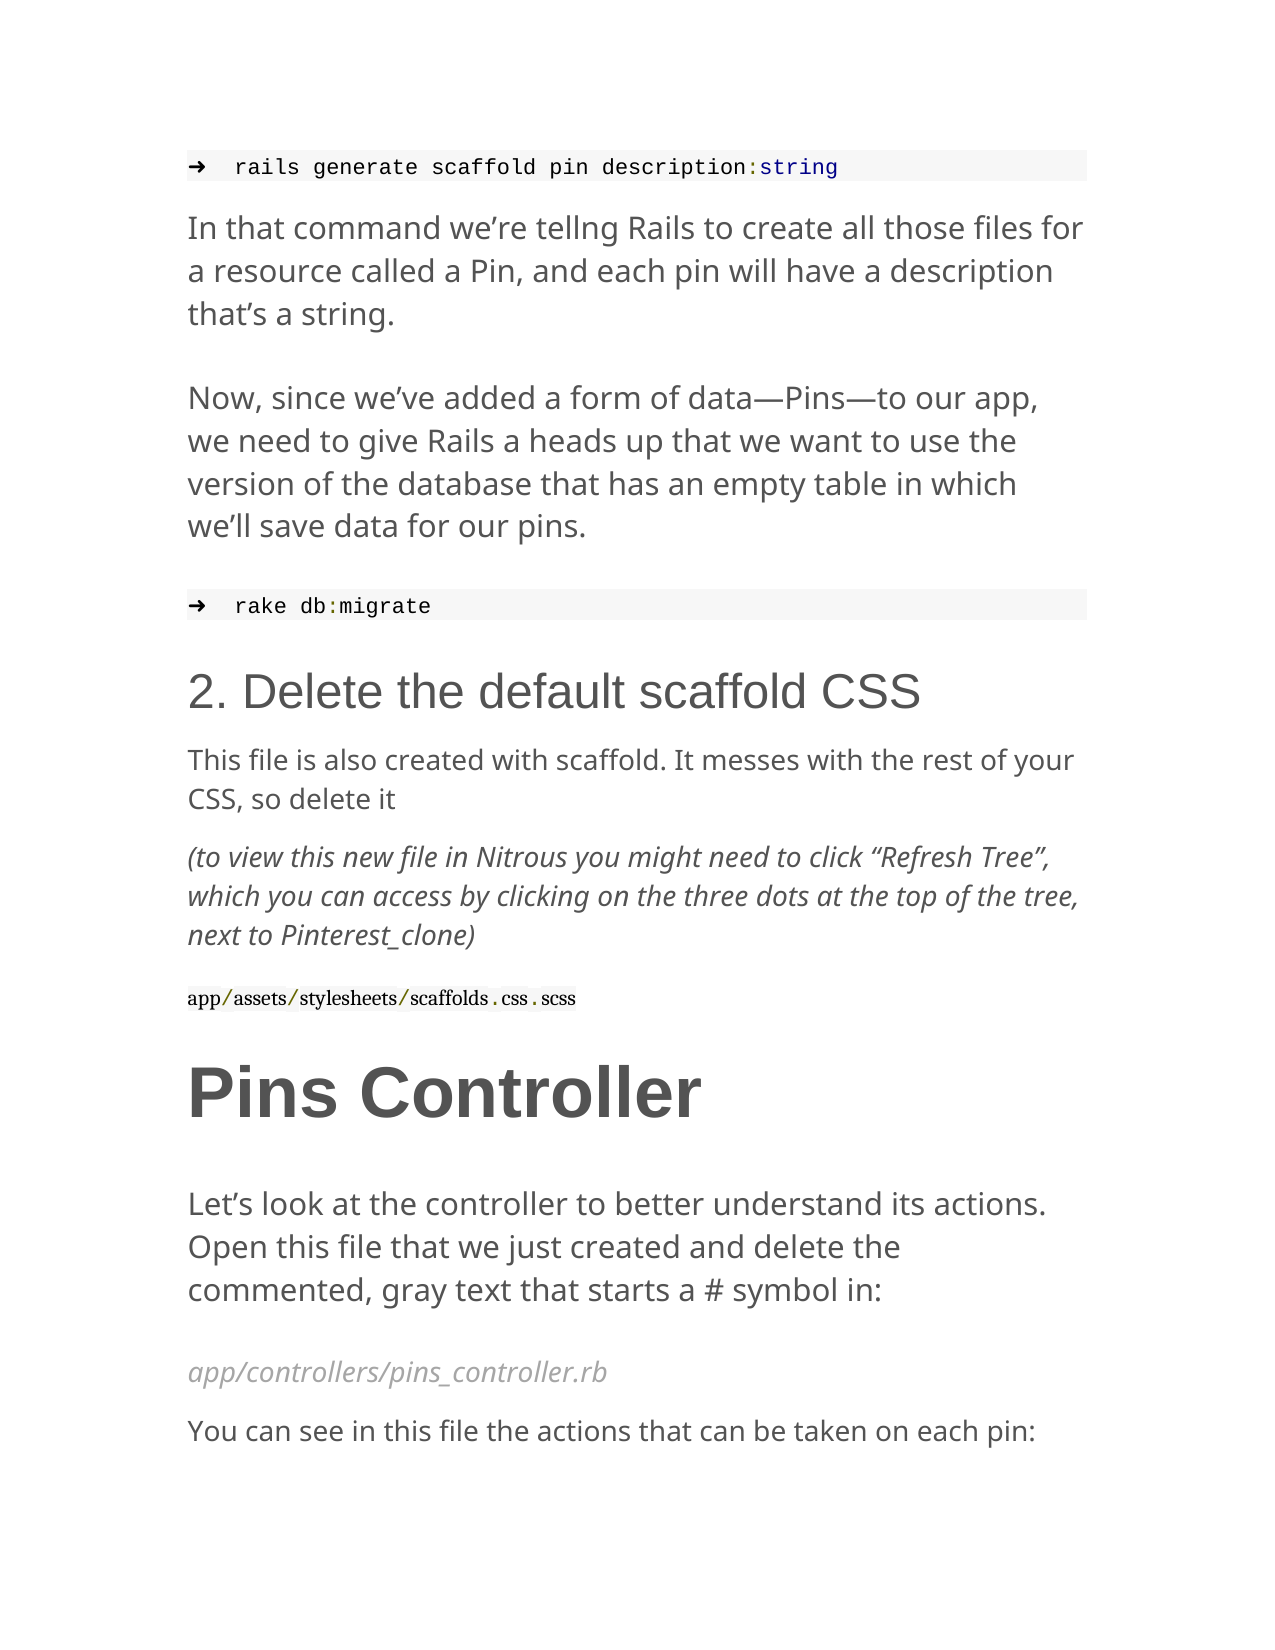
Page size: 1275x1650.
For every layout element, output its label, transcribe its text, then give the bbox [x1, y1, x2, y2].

text In that command we’re tellng Rails to create all those files for a resource called a Pin, and each pin will have a description that’s a string. [187, 206, 1087, 334]
text This file is also created with scaffold. It messes with the rest of your CSS, so delete it [187, 740, 1087, 818]
text ➜ rake db:migrate [187, 589, 1087, 620]
subtitle 2. Delete the default scaffold CSS [187, 662, 1087, 719]
text ➜ rails generate scaffold pin description:string [187, 150, 1087, 181]
text app/assets/stylesheets/scaffolds.css.scss [187, 973, 1087, 1012]
text You can see in this file the actions that can be taken on each pin: [187, 1411, 1087, 1449]
text Now, since we’ve added a form of data—Pins—to our app, we need to give Rails a heads up that we want to use the version of the database that has an empty table in which we’ll save data for our pins. [187, 376, 1087, 547]
text (to view this new file in Nitrous you might need to click “Refresh Tree”, which you can access by clicking on the three dots at the top of the tree, next to Pinterest_clone) [187, 837, 1087, 954]
text Let’s look at the controller to better understand its actions. Open this file that we just created and delete the commented, gray text that starts a # symbol in: [187, 1182, 1087, 1310]
subtitle Pins Controller [187, 1050, 1087, 1132]
text app/controllers/pins_controller.rb [187, 1352, 1087, 1391]
